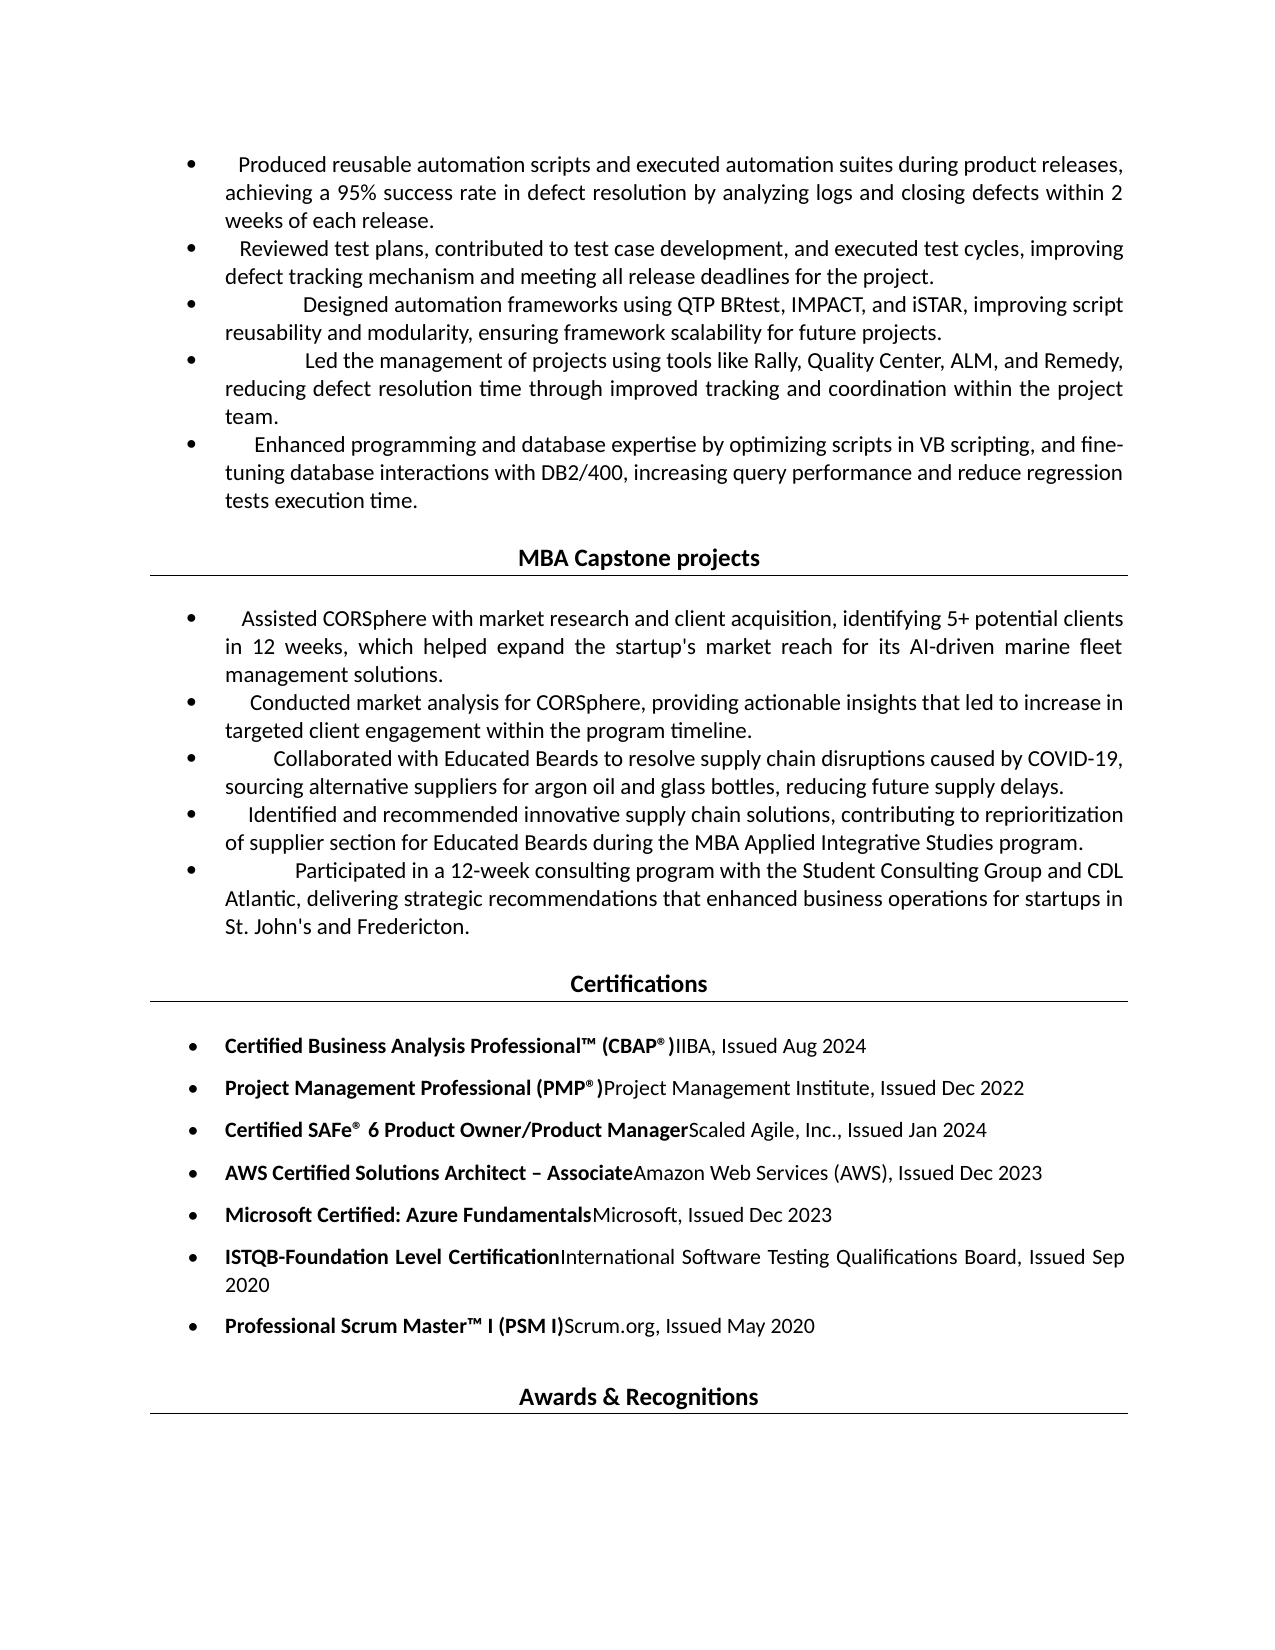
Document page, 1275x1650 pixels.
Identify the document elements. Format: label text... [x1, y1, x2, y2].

list Collaborated with Educated Beards to resolve supply chain disruptions caused by COVID-19, sourcing alternative suppliers for argon oil and glass bottles, reducing future supply delays. [187, 744, 1125, 800]
list Identified and recommended innovative supply chain solutions, contributing to reprioritization of supplier section for Educated Beards during the MBA Applied Integrative Studies program. [187, 800, 1125, 856]
list Participated in a 12-week consulting program with the Student Consulting Group and CDL Atlantic, delivering strategic recommendations that enhanced business operations for startups in St. John's and Fredericton. [187, 856, 1125, 940]
list Professional Scrum Master™ I (PSM I) Scrum.org, Issued May 2020 [187, 1310, 1125, 1340]
text Awards & Recognitions [150, 1381, 1128, 1413]
list Certified SAFe® 6 Product Owner/Product Manager Scaled Agile, Inc., Issued Jan 2024 [187, 1114, 1125, 1144]
list ISTQB-Foundation Level Certification International Software Testing Qualifications Board, Issued Sep 2020 [187, 1241, 1125, 1298]
list AWS Certified Solutions Architect – Associate Amazon Web Services (AWS), Issued Dec 2023 [187, 1157, 1125, 1187]
list Enhanced programming and database expertise by optimizing scripts in VB scripting, and fine-tuning database interactions with DB2/400, increasing query performance and reduce regression tests execution time. [187, 430, 1125, 514]
list Produced reusable automation scripts and executed automation suites during product releases, achieving a 95% success rate in defect resolution by analyzing logs and closing defects within 2 weeks of each release. [187, 150, 1125, 234]
list Project Management Professional (PMP®) Project Management Institute, Issued Dec 2022 [187, 1072, 1125, 1102]
list Led the management of projects using tools like Rally, Quality Center, ALM, and Remedy, reducing defect resolution time through improved tracking and coordination within the project team. [187, 346, 1125, 430]
list Designed automation frameworks using QTP BRtest, IMPACT, and iSTAR, improving script reusability and modularity, ensuring framework scalability for future projects. [187, 290, 1125, 346]
text Certifications [150, 968, 1128, 1001]
list Conducted market analysis for CORSphere, providing actionable insights that led to increase in targeted client engagement within the program timeline. [187, 688, 1125, 744]
list Microsoft Certified: Azure Fundamentals Microsoft, Issued Dec 2023 [187, 1199, 1125, 1229]
list Reviewed test plans, contributed to test case development, and executed test cycles, improving defect tracking mechanism and meeting all release deadlines for the project. [187, 234, 1125, 290]
list Assisted CORSphere with market research and client acquisition, identifying 5+ potential clients in 12 weeks, which helped expand the startup's market reach for its AI-driven marine fleet management solutions. [187, 604, 1125, 688]
text MBA Capstone projects [150, 542, 1128, 575]
list Certified Business Analysis Professional™ (CBAP®) IIBA, Issued Aug 2024 [187, 1030, 1125, 1060]
